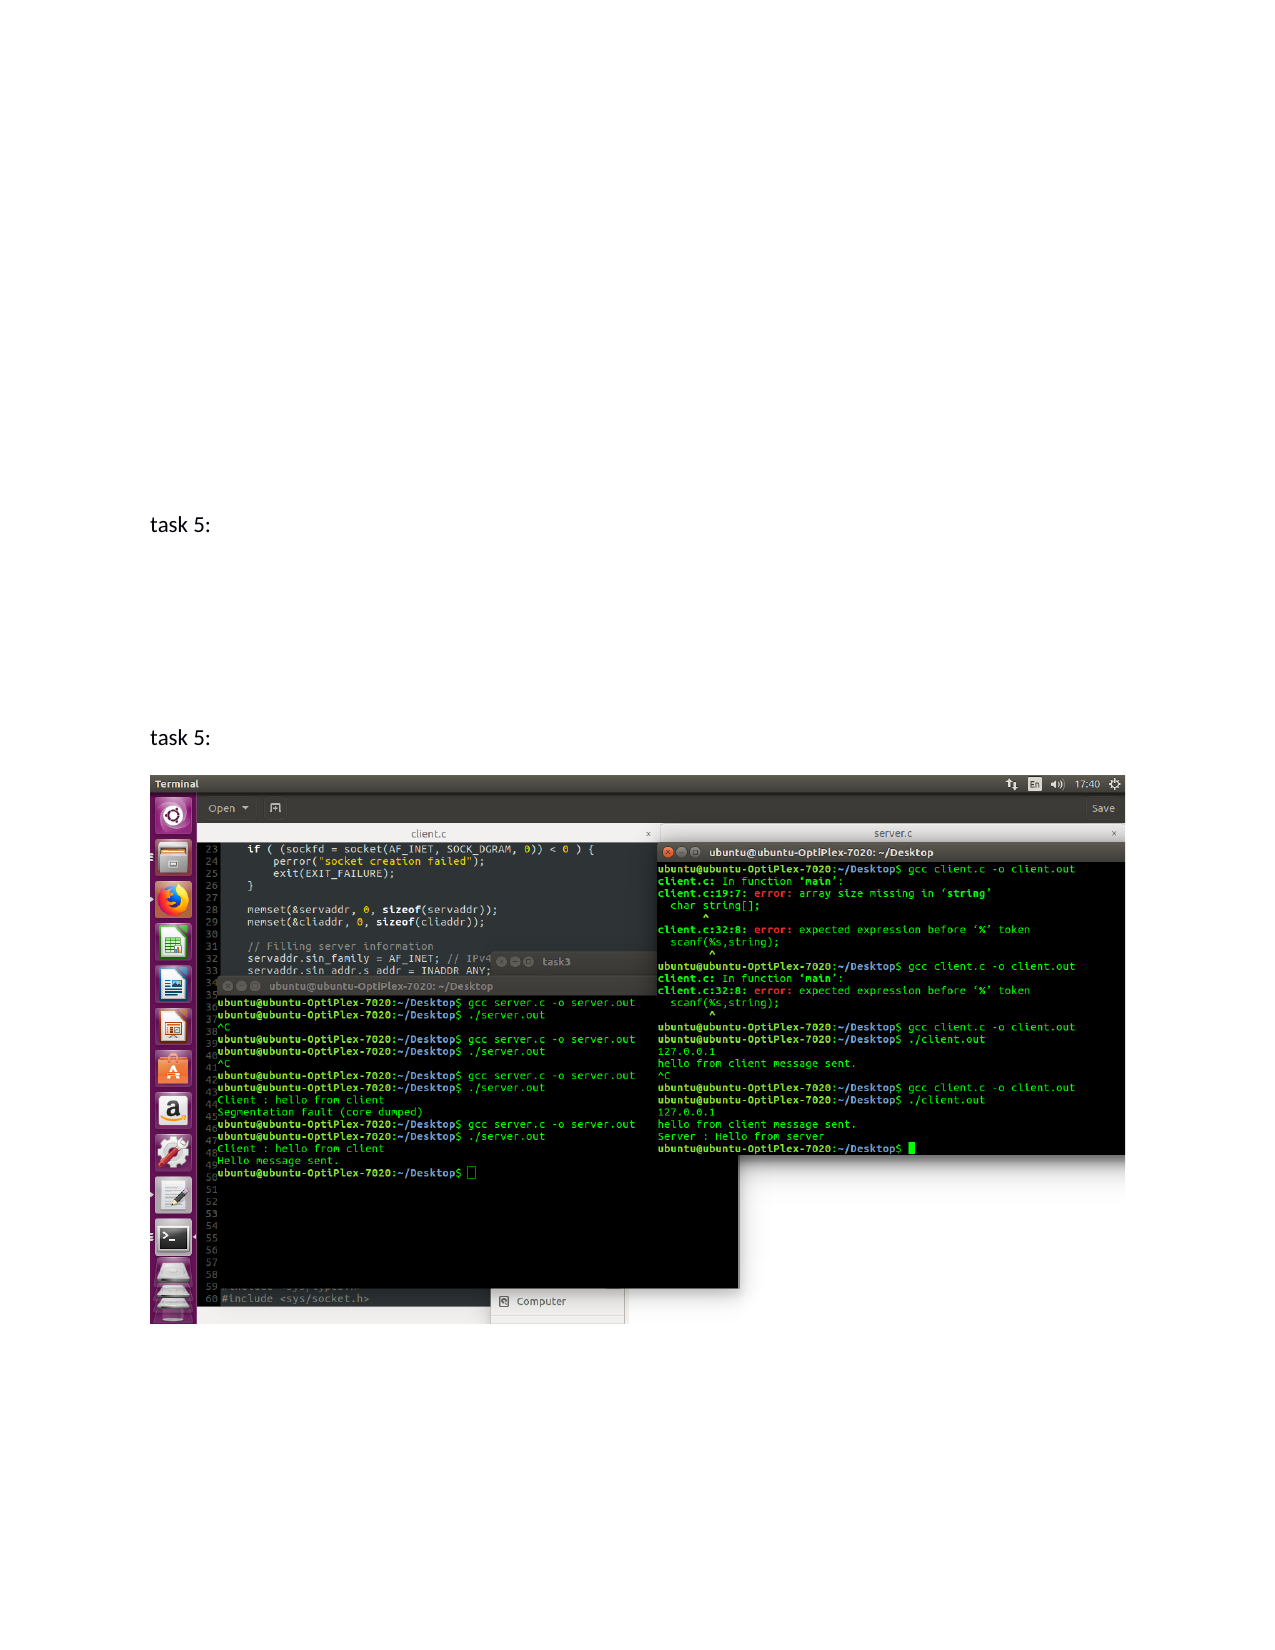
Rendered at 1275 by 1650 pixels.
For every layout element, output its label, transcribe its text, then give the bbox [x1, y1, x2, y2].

text task 5: [150, 511, 1125, 539]
picture [150, 775, 1125, 1324]
text task 5: [150, 723, 1125, 751]
